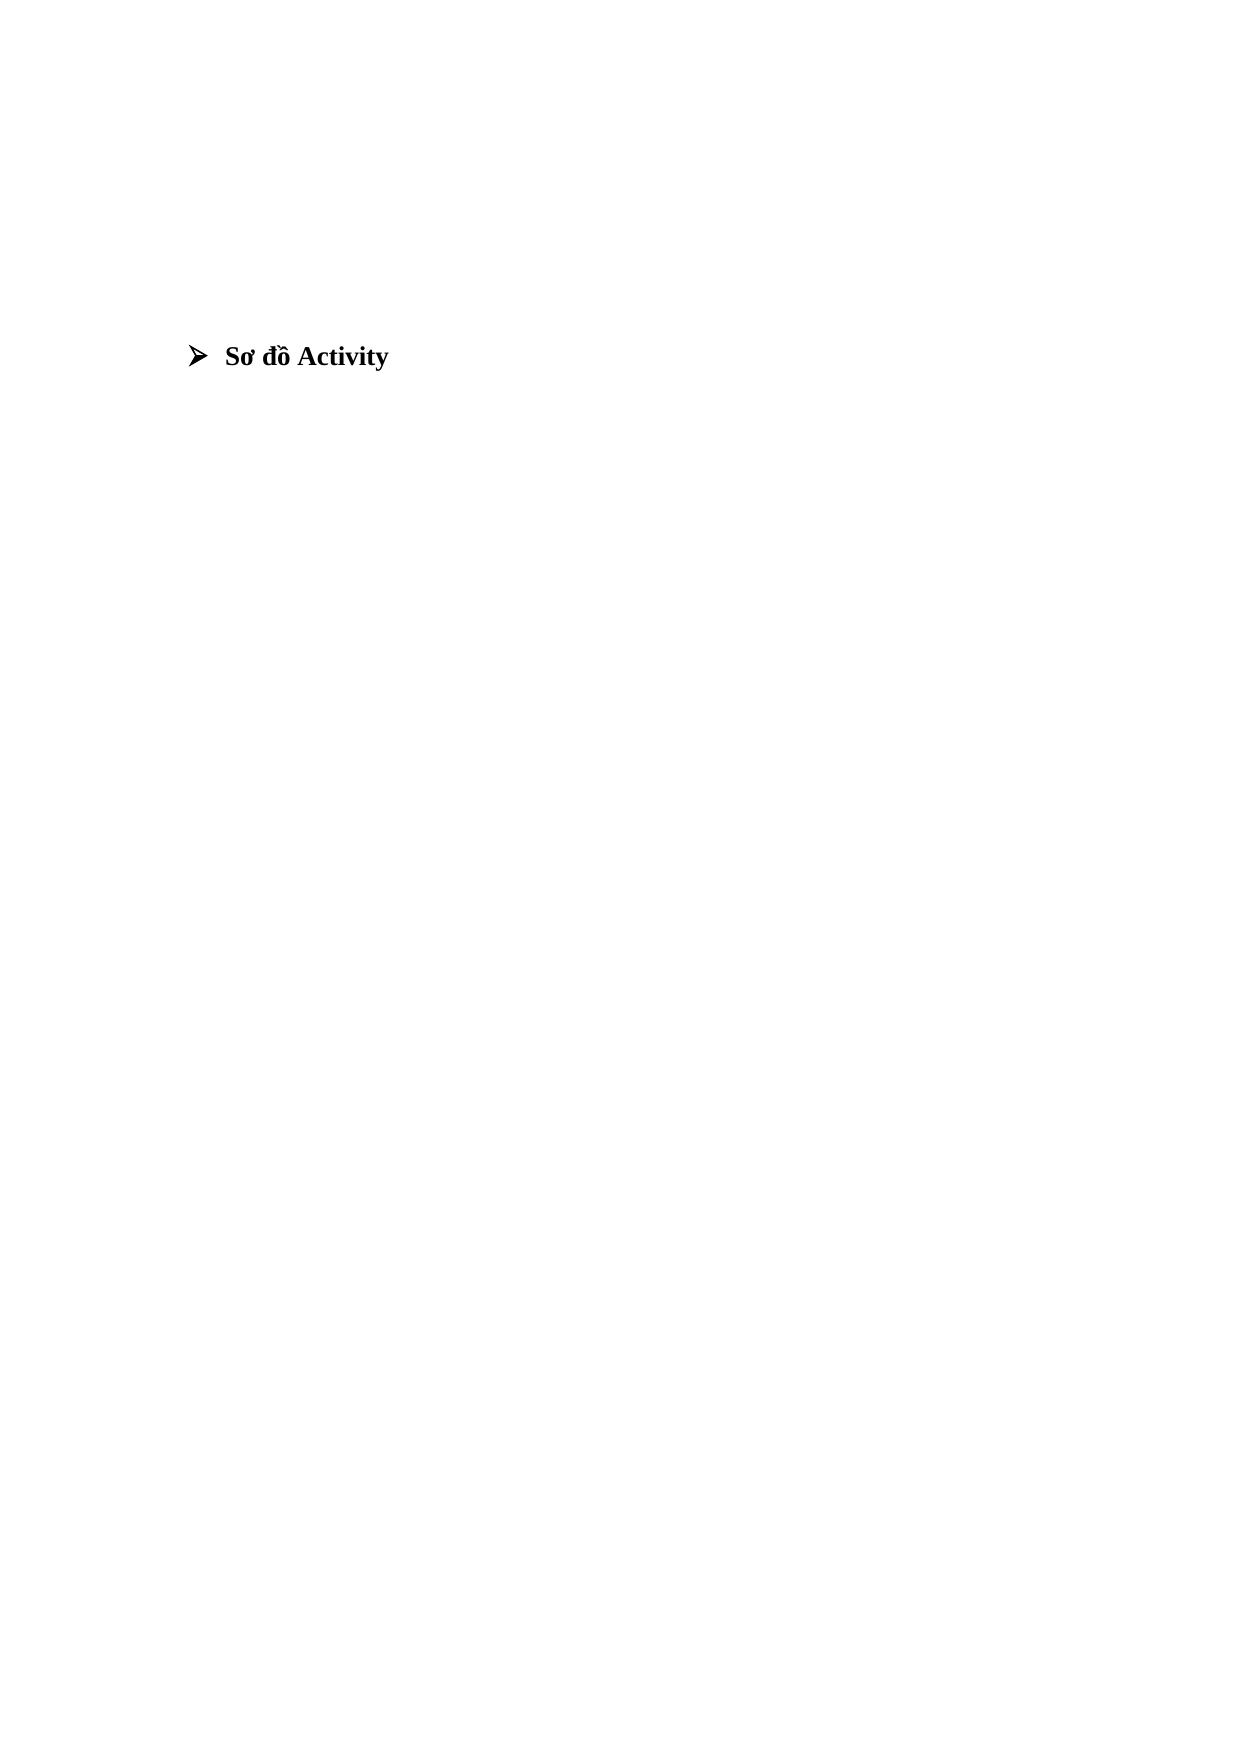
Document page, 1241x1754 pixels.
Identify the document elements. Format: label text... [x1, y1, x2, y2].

list Sơ đồ Activity [187, 340, 1090, 371]
